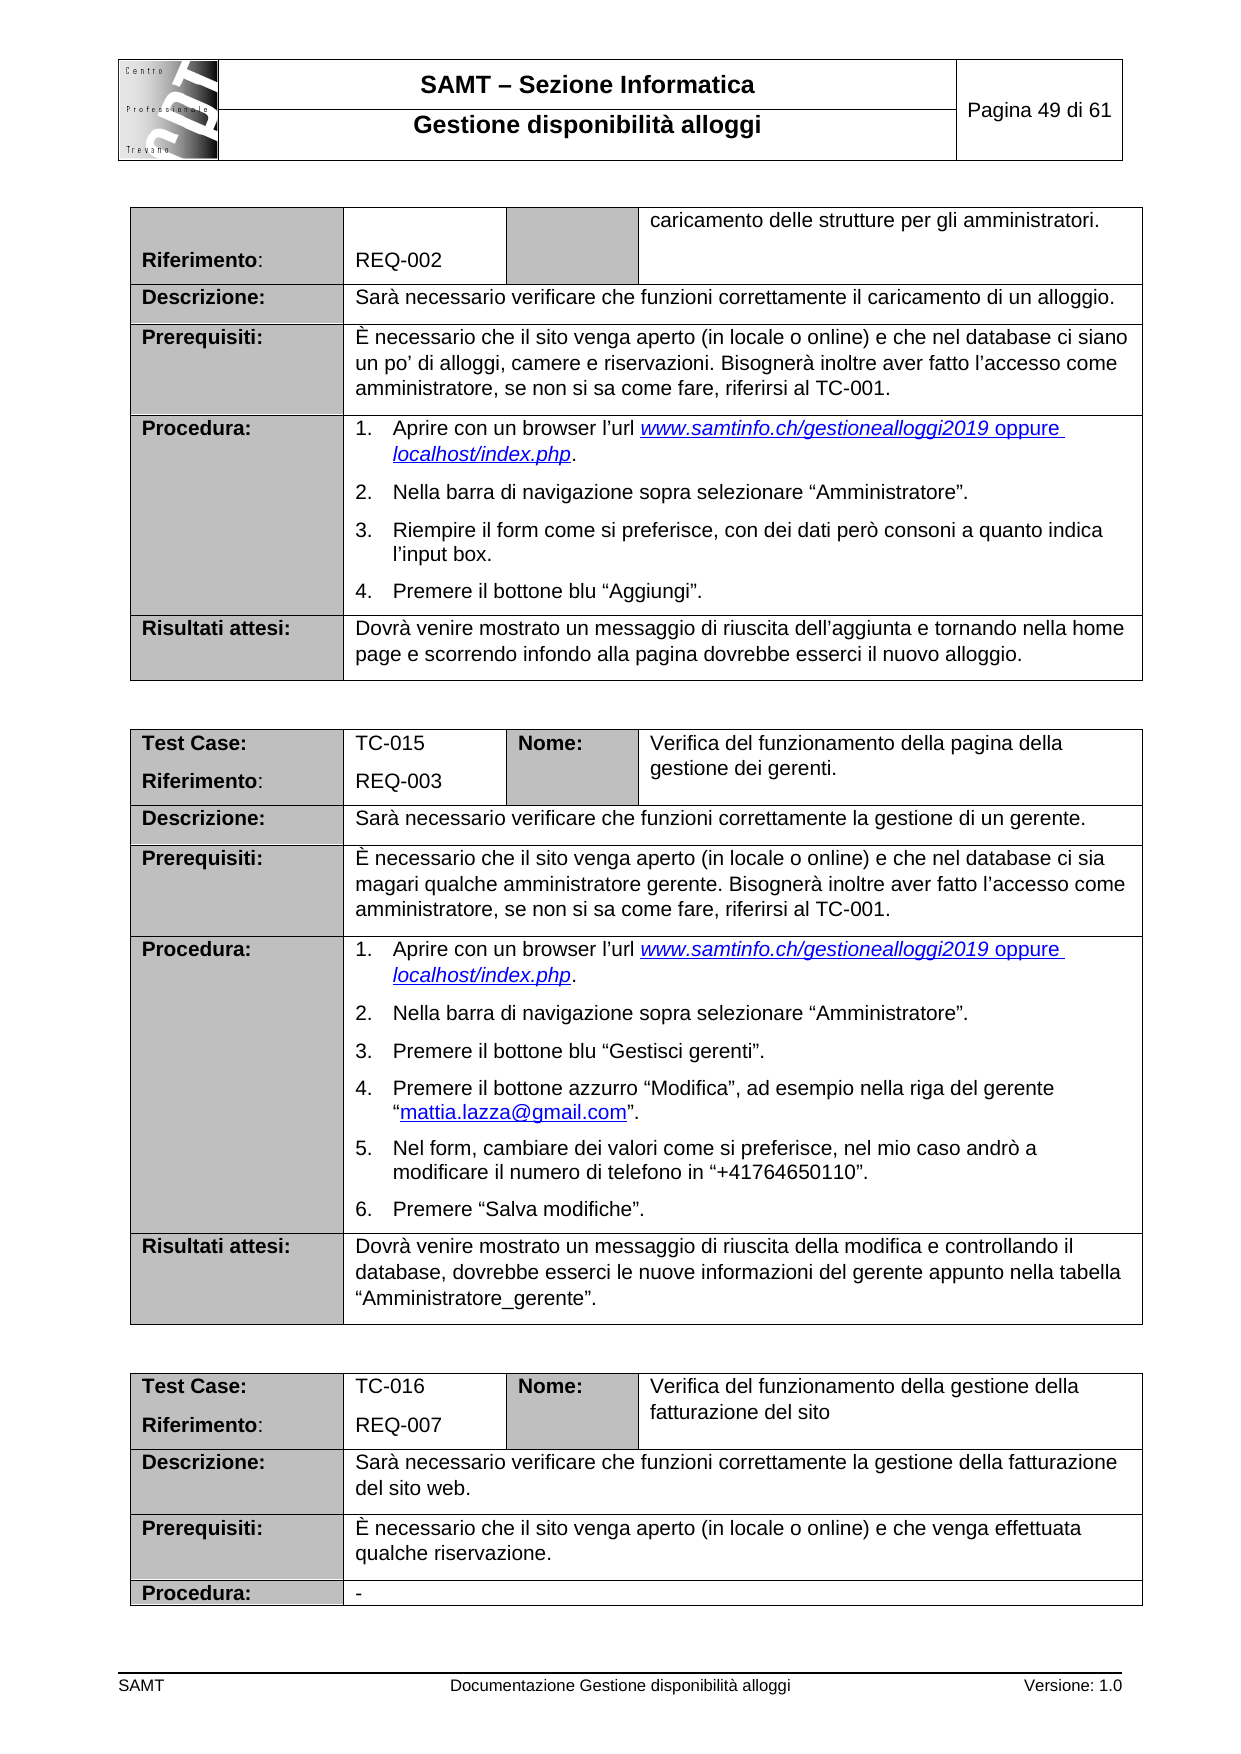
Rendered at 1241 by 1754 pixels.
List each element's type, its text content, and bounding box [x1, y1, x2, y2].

table_cell È necessario che il sito venga aperto (in locale o online) e che nel database ci sia magari qualche amministratore gerente. Bisognerà inoltre aver fatto l’accesso come amministratore, se non si sa come fare, riferirsi al TC-001. [344, 846, 1142, 936]
table_cell Descrizione: [131, 806, 343, 844]
table_header TC-016 REQ-007 [344, 1374, 506, 1449]
table_cell Procedura: [131, 1581, 343, 1604]
table_cell Descrizione: [131, 285, 343, 323]
table_cell Dovrà venire mostrato un messaggio di riuscita dell’aggiunta e tornando nella home page e scorrendo infondo alla pagina dovrebbe esserci il nuovo alloggio. [344, 616, 1142, 680]
table_header Nome: [507, 1374, 638, 1449]
table_header TC-015 REQ-003 [344, 730, 506, 805]
table_cell Prerequisiti: [131, 1515, 343, 1579]
table_cell Procedura: [131, 937, 343, 1233]
table_header Nome: [507, 730, 638, 805]
table_cell Descrizione: [131, 1450, 343, 1514]
table_header Verifica del funzionamento della gestione della fatturazione del sito [639, 1374, 1142, 1449]
table_header Nome: [507, 208, 638, 284]
table_header Verifica del funzionamento della pagina del caricamento delle strutture per gli amministratori. [639, 208, 1142, 284]
picture [118, 60, 218, 159]
table_header Test Case: Riferimento: [131, 730, 343, 805]
table_header Verifica del funzionamento della pagina della gestione dei gerenti. [639, 730, 1142, 805]
table_cell Sarà necessario verificare che funzioni correttamente la gestione della fatturazione del sito web. [344, 1450, 1142, 1514]
table_cell Risultati attesi: [131, 1234, 343, 1324]
table_cell Aprire con un browser l’url www.samtinfo.ch/gestionealloggi2019 oppure localhost/index.php. Nella barra di navigazione sopra selezionare “Amministratore”. Premere il bottone blu “Gestisci gerenti”. Premere il bottone azzurro “Modifica”, ad esempio nella riga del gerente “mattia.lazza@gmail.com”. Nel form, cambiare dei valori come si preferisce, nel mio caso andrò a modificare il numero di telefono in “+41764650110”. Premere “Salva modifiche”. [344, 937, 1142, 1233]
table_cell È necessario che il sito venga aperto (in locale o online) e che nel database ci siano un po’ di alloggi, camere e riservazioni. Bisognerà inoltre aver fatto l’accesso come amministratore, se non si sa come fare, riferirsi al TC-001. [344, 325, 1142, 414]
table_header Test Case: Riferimento: [131, 208, 343, 284]
table_cell Risultati attesi: [131, 616, 343, 680]
table_cell È necessario che il sito venga aperto (in locale o online) e che venga effettuata qualche riservazione. [344, 1515, 1142, 1579]
table_header TC-014 REQ-002 [344, 208, 506, 284]
table_cell Prerequisiti: [131, 325, 343, 414]
table_cell Dovrà venire mostrato un messaggio di riuscita della modifica e controllando il database, dovrebbe esserci le nuove informazioni del gerente appunto nella tabella “Amministratore_gerente”. [344, 1234, 1142, 1324]
table_header Test Case: Riferimento: [131, 1374, 343, 1449]
table_cell Procedura: [131, 416, 343, 615]
table_cell Sarà necessario verificare che funzioni correttamente il caricamento di un alloggio. [344, 285, 1142, 323]
table_cell Prerequisiti: [131, 846, 343, 936]
table_cell - [344, 1581, 1142, 1604]
table_cell Sarà necessario verificare che funzioni correttamente la gestione di un gerente. [344, 806, 1142, 844]
table_cell Aprire con un browser l’url www.samtinfo.ch/gestionealloggi2019 oppure localhost/index.php. Nella barra di navigazione sopra selezionare “Amministratore”. Riempire il form come si preferisce, con dei dati però consoni a quanto indica l’input box. Premere il bottone blu “Aggiungi”. [344, 416, 1142, 615]
